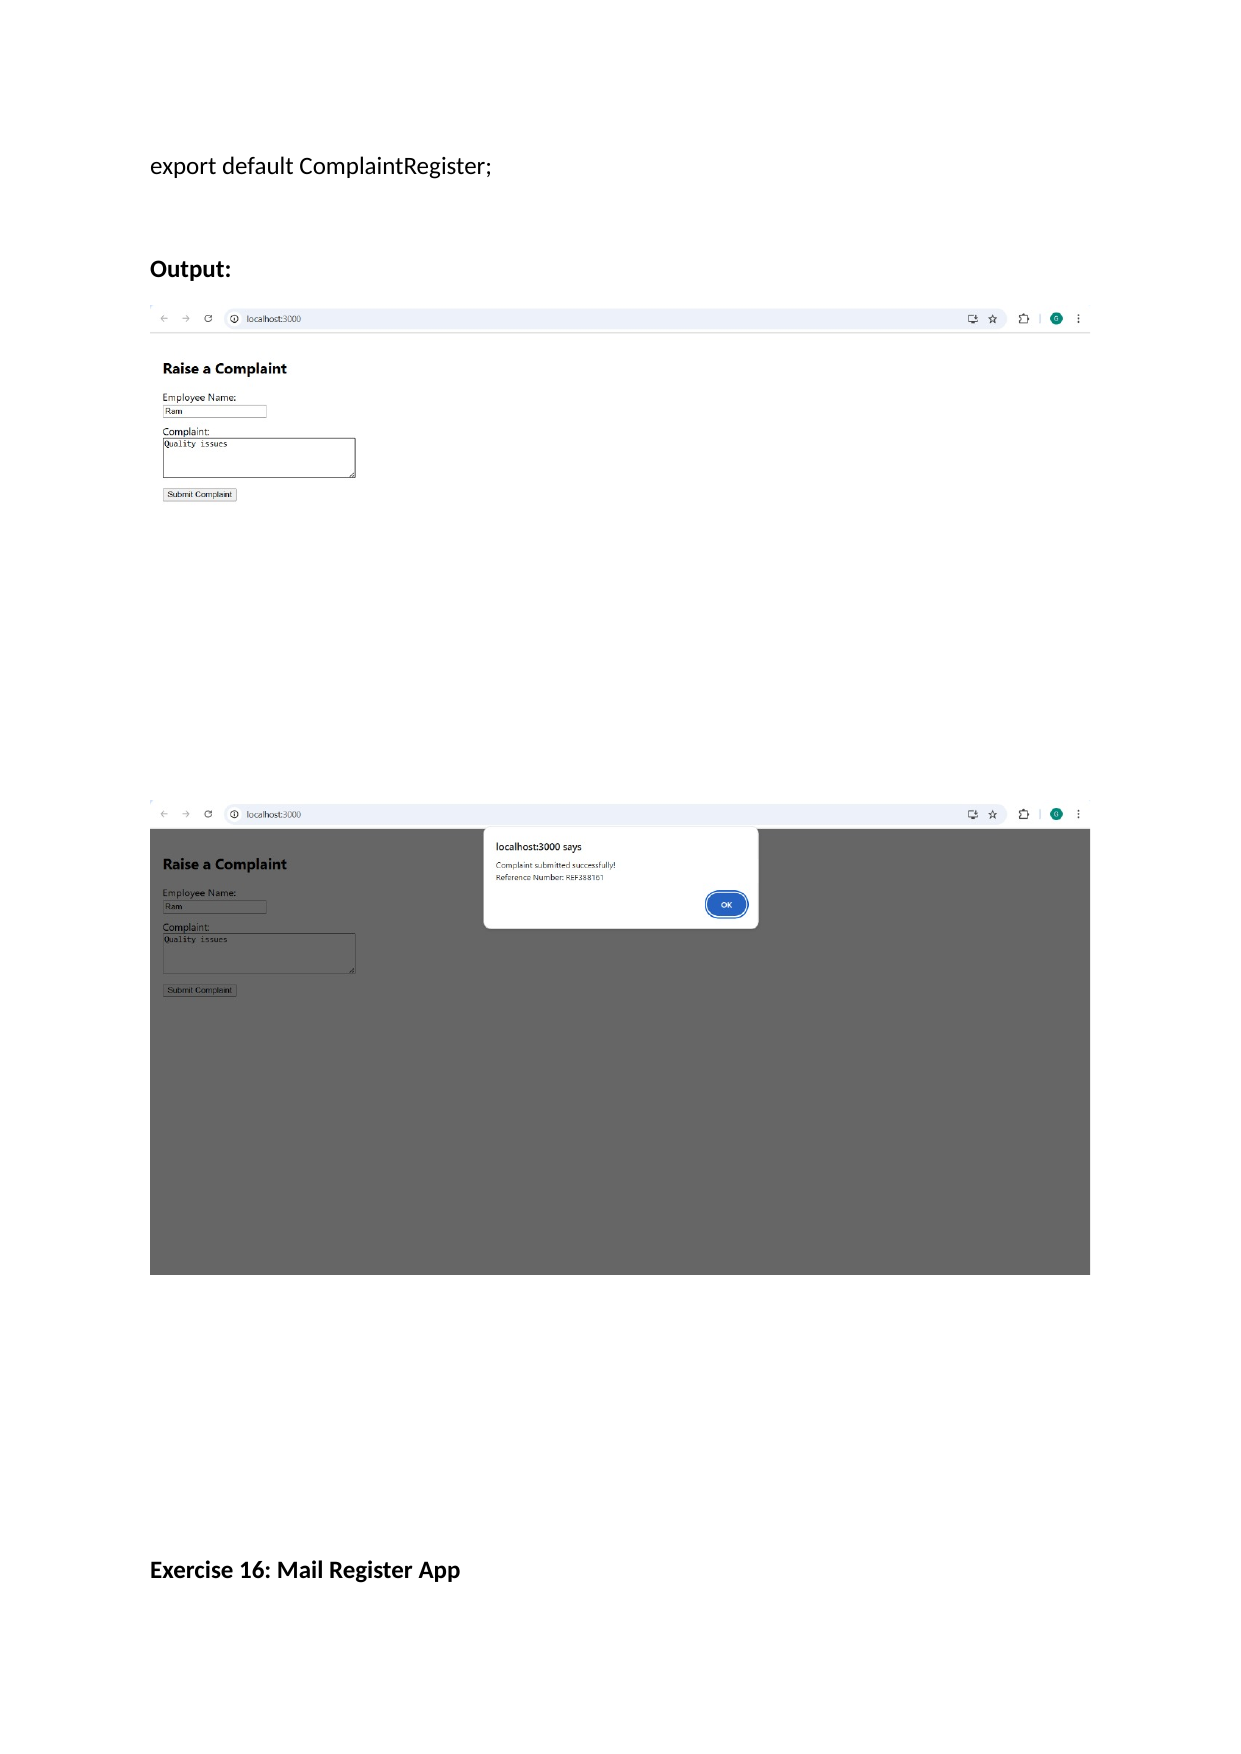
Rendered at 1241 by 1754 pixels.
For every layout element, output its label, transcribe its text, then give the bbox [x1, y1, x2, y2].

picture [150, 800, 1091, 1275]
picture [150, 305, 1091, 779]
text Output: [150, 253, 1090, 284]
text Exercise 16: Mail Register App [150, 1554, 1090, 1584]
text export default ComplaintRegister; [150, 150, 1090, 181]
